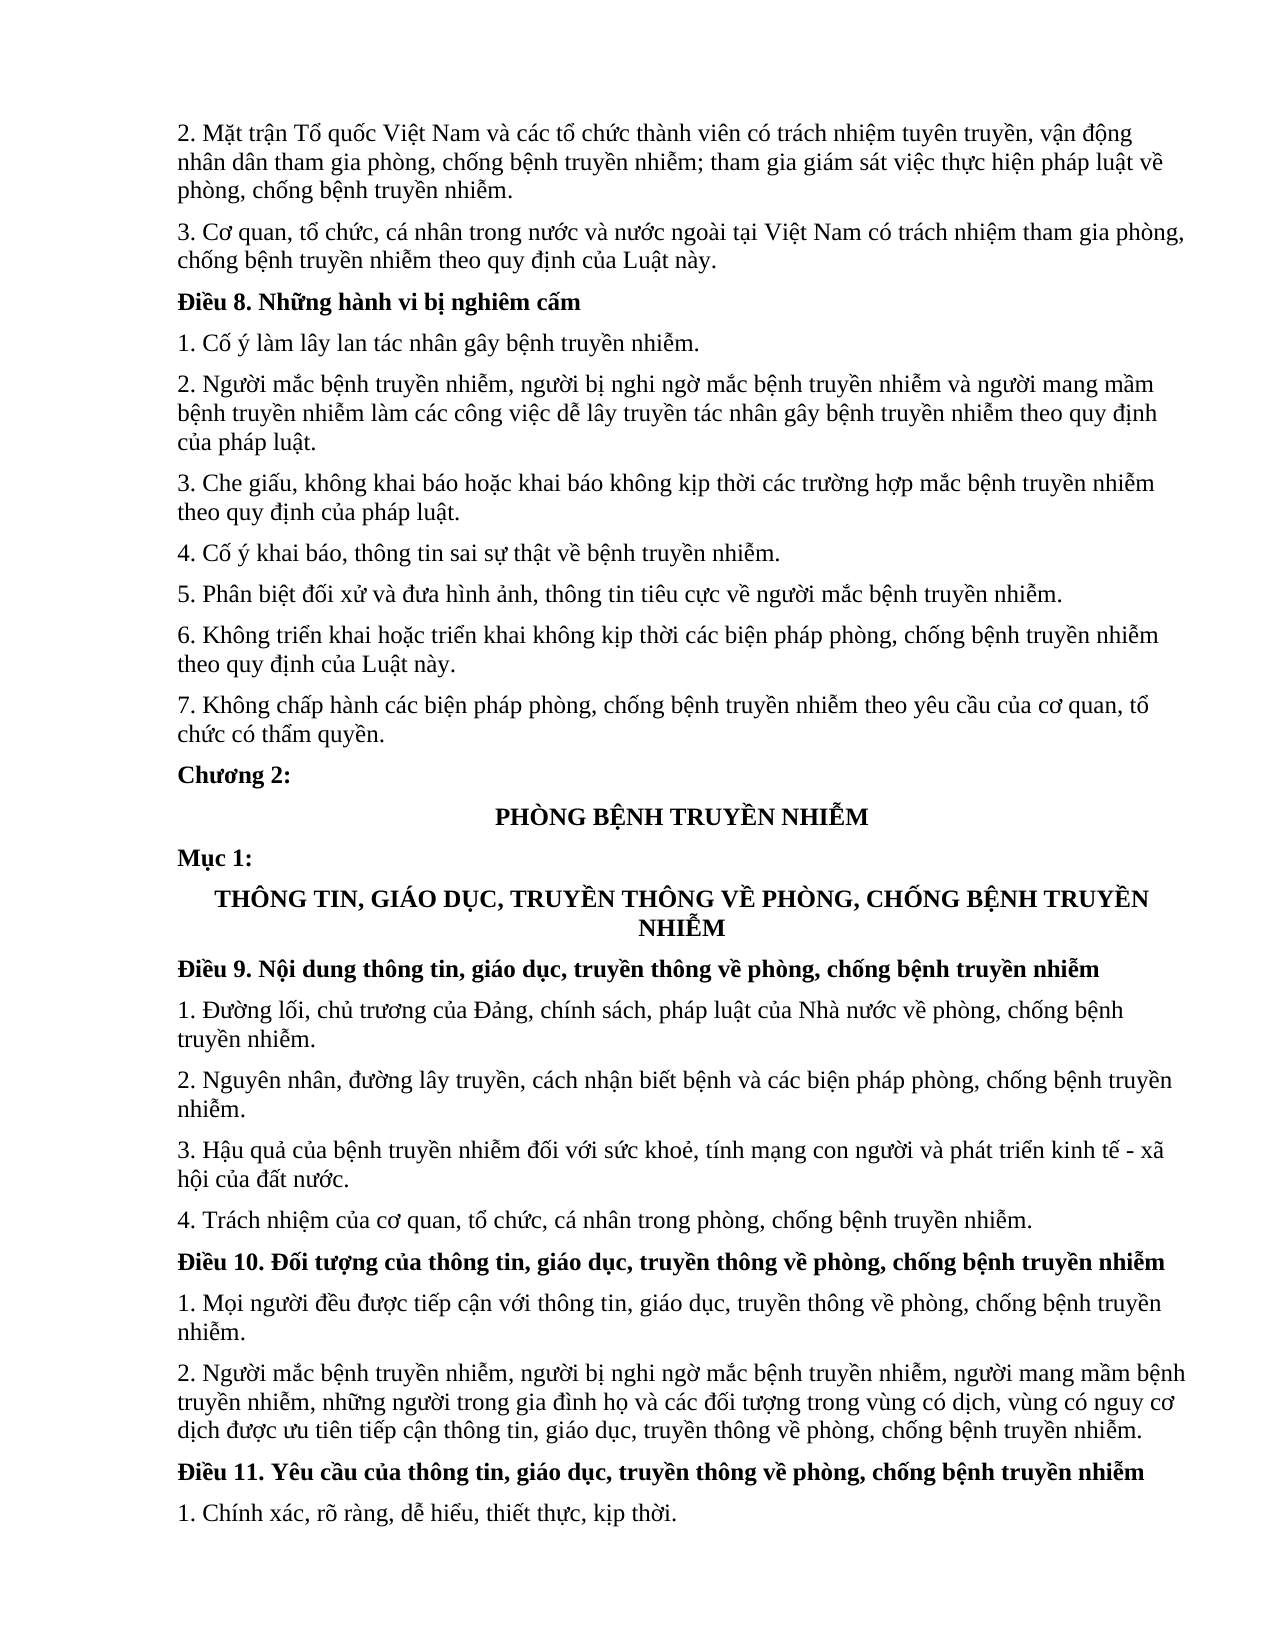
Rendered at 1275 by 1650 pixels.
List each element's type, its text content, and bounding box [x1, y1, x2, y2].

text THÔNG TIN, GIÁO DỤC, TRUYỀN THÔNG VỀ PHÒNG, CHỐNG BỆNH TRUYỀN NHIỄM [177, 884, 1186, 942]
text Chương 2: [177, 761, 1186, 789]
text 7. Không chấp hành các biện pháp phòng, chống bệnh truyền nhiễm theo yêu cầu của cơ quan, tổ chức có thẩm quyền. [177, 691, 1186, 748]
text 1. Chính xác, rõ ràng, dễ hiểu, thiết thực, kịp thời. [177, 1498, 1186, 1527]
text 1. Mọi người đều được tiếp cận với thông tin, giáo dục, truyền thông về phòng, chống bệnh truyền nhiễm. [177, 1288, 1186, 1346]
text 2. Người mắc bệnh truyền nhiễm, người bị nghi ngờ mắc bệnh truyền nhiễm, người mang mầm bệnh truyền nhiễm, những người trong gia đình họ và các đối tượng trong vùng có dịch, vùng có nguy cơ dịch được ưu tiên tiếp cận thông tin, giáo dục, truyền thông về phòng, chống bệnh truyền nhiễm. [177, 1358, 1186, 1444]
text Điều 8. Những hành vi bị nghiêm cấm [177, 287, 1186, 316]
text Điều 9. Nội dung thông tin, giáo dục, truyền thông về phòng, chống bệnh truyền nhiễm [177, 954, 1186, 983]
text 2. Người mắc bệnh truyền nhiễm, người bị nghi ngờ mắc bệnh truyền nhiễm và người mang mầm bệnh truyền nhiễm làm các công việc dễ lây truyền tác nhân gây bệnh truyền nhiễm theo quy định của pháp luật. [177, 369, 1186, 456]
text PHÒNG BỆNH TRUYỀN NHIỄM [177, 802, 1186, 831]
text 3. Cơ quan, tổ chức, cá nhân trong nước và nước ngoài tại Việt Nam có trách nhiệm tham gia phòng, chống bệnh truyền nhiễm theo quy định của Luật này. [177, 217, 1186, 274]
text 2. Mặt trận Tổ quốc Việt Nam và các tổ chức thành viên có trách nhiệm tuyên truyền, vận động nhân dân tham gia phòng, chống bệnh truyền nhiễm; tham gia giám sát việc thực hiện pháp luật về phòng, chống bệnh truyền nhiễm. [177, 118, 1186, 204]
text Điều 11. Yêu cầu của thông tin, giáo dục, truyền thông về phòng, chống bệnh truyền nhiễm [177, 1457, 1186, 1486]
text 6. Không triển khai hoặc triển khai không kịp thời các biện pháp phòng, chống bệnh truyền nhiễm theo quy định của Luật này. [177, 621, 1186, 678]
text 4. Trách nhiệm của cơ quan, tổ chức, cá nhân trong phòng, chống bệnh truyền nhiễm. [177, 1206, 1186, 1234]
text 3. Hậu quả của bệnh truyền nhiễm đối với sức khoẻ, tính mạng con người và phát triển kinh tế - xã hội của đất nước. [177, 1136, 1186, 1193]
text 4. Cố ý khai báo, thông tin sai sự thật về bệnh truyền nhiễm. [177, 538, 1186, 567]
text Điều 10. Đối tượng của thông tin, giáo dục, truyền thông về phòng, chống bệnh truyền nhiễm [177, 1247, 1186, 1276]
text 1. Cố ý làm lây lan tác nhân gây bệnh truyền nhiễm. [177, 328, 1186, 357]
text Mục 1: [177, 843, 1186, 872]
text 3. Che giấu, không khai báo hoặc khai báo không kịp thời các trường hợp mắc bệnh truyền nhiễm theo quy định của pháp luật. [177, 468, 1186, 526]
text 2. Nguyên nhân, đường lây truyền, cách nhận biết bệnh và các biện pháp phòng, chống bệnh truyền nhiễm. [177, 1066, 1186, 1123]
text 1. Đường lối, chủ trương của Đảng, chính sách, pháp luật của Nhà nước về phòng, chống bệnh truyền nhiễm. [177, 996, 1186, 1053]
text 5. Phân biệt đối xử và đưa hình ảnh, thông tin tiêu cực về người mắc bệnh truyền nhiễm. [177, 579, 1186, 608]
